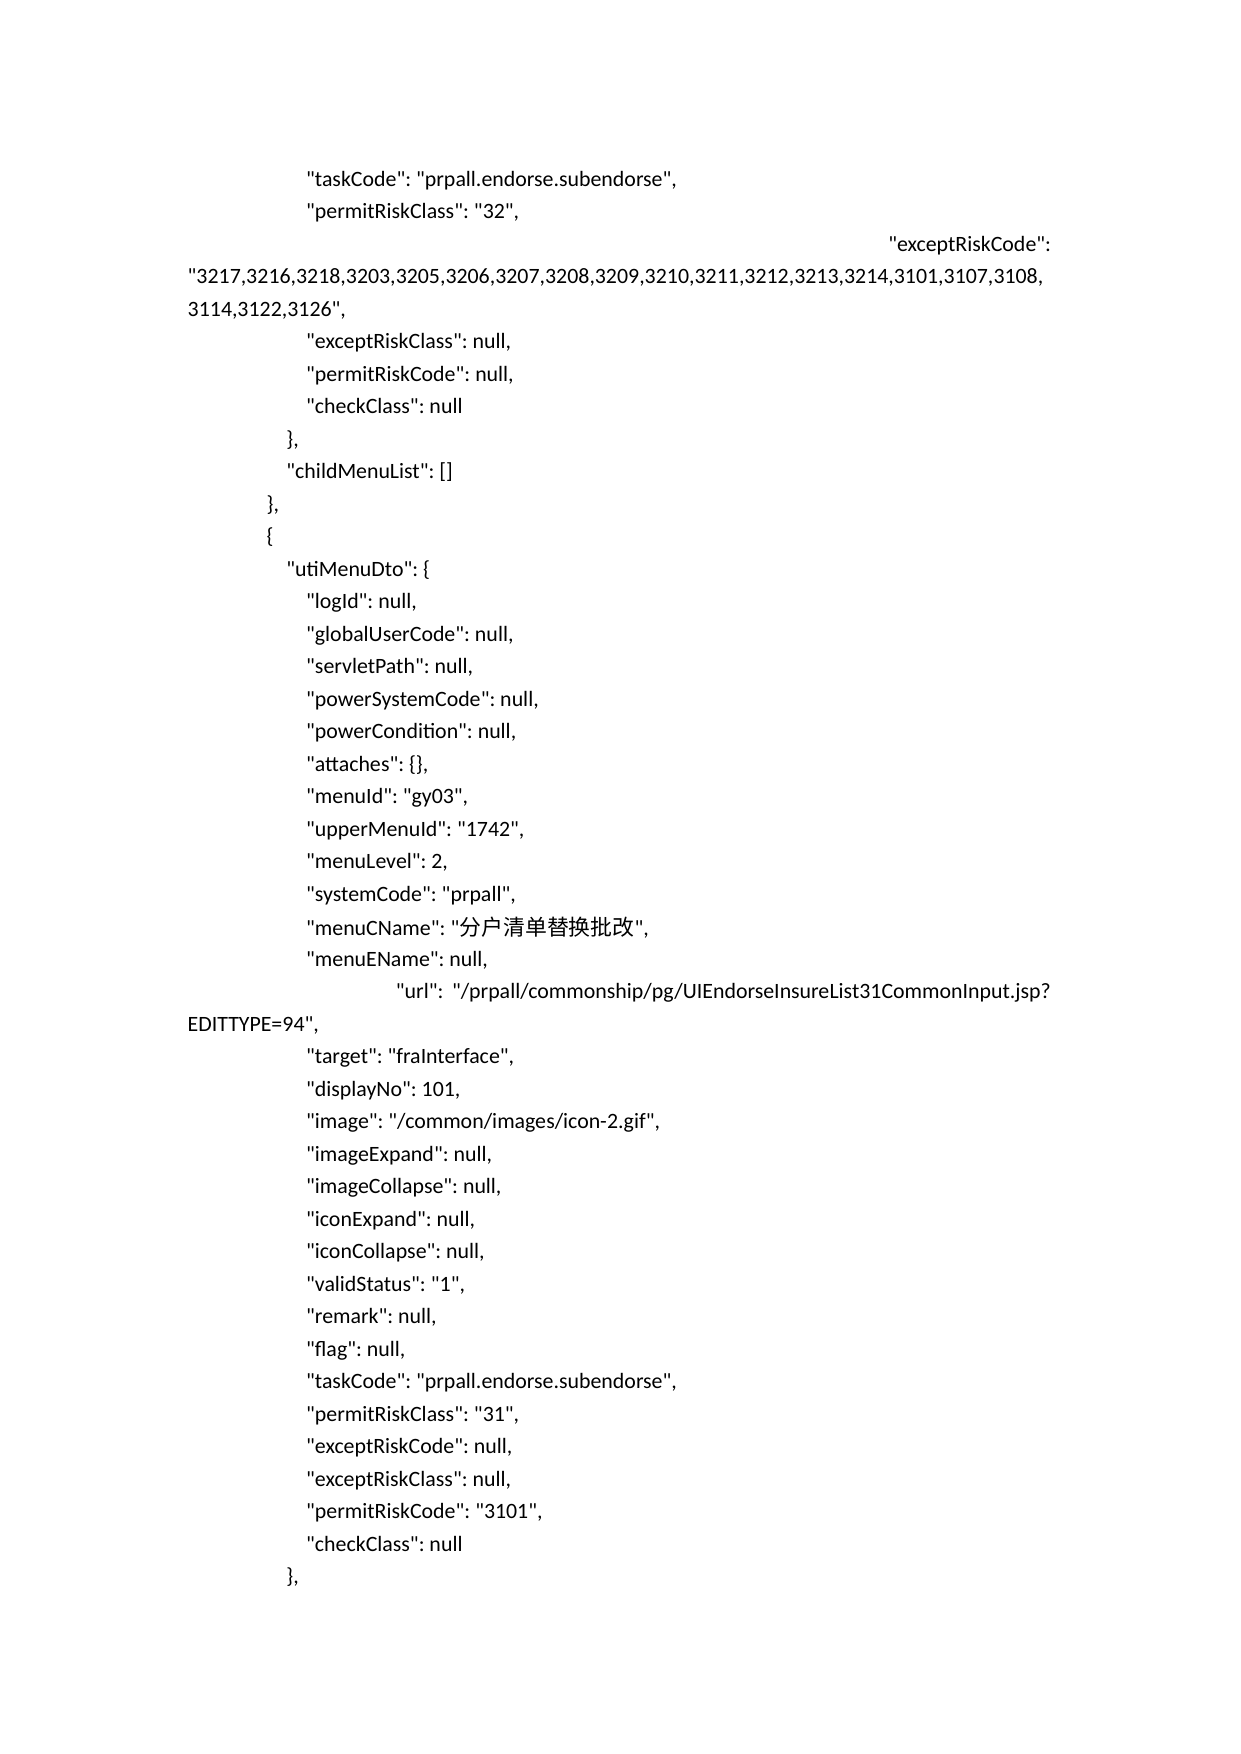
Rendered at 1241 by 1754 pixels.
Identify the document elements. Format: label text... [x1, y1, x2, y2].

text "menuLevel": 2, [187, 844, 1053, 877]
text "taskCode": "prpall.endorse.subendorse", [187, 162, 1053, 194]
text "permitRiskClass": "32", [187, 194, 1053, 227]
text "checkClass": null [187, 389, 1053, 422]
text "imageCollapse": null, [187, 1169, 1053, 1202]
text "displayNo": 101, [187, 1072, 1053, 1104]
text "checkClass": null [187, 1527, 1053, 1559]
text "iconCollapse": null, [187, 1234, 1053, 1267]
text "permitRiskCode": "3101", [187, 1494, 1053, 1527]
text "upperMenuId": "1742", [187, 812, 1053, 844]
text "flag": null, [187, 1332, 1053, 1364]
text "permitRiskClass": "31", [187, 1397, 1053, 1429]
text "powerCondition": null, [187, 714, 1053, 747]
text "globalUserCode": null, [187, 617, 1053, 649]
text "iconExpand": null, [187, 1202, 1053, 1234]
text "remark": null, [187, 1299, 1053, 1332]
text "taskCode": "prpall.endorse.subendorse", [187, 1364, 1053, 1397]
text "logId": null, [187, 584, 1053, 617]
text { [187, 519, 1053, 552]
text "systemCode": "prpall", [187, 877, 1053, 909]
text "servletPath": null, [187, 649, 1053, 682]
text }, [187, 422, 1053, 454]
text }, [187, 487, 1053, 519]
text "url": "/prpall/commonship/pg/UIEndorseInsureList31CommonInput.jsp?EDITTYPE=94", [187, 974, 1053, 1039]
text "exceptRiskCode": "3217,3216,3218,3203,3205,3206,3207,3208,3209,3210,3211,3212,3213,3214,3101,3107,3108,3114,3122,3126", [187, 227, 1053, 324]
text "validStatus": "1", [187, 1267, 1053, 1299]
text "target": "fraInterface", [187, 1039, 1053, 1072]
text "menuCName": "分户清单替换批改", [187, 909, 1053, 942]
text }, [187, 1559, 1053, 1592]
text "imageExpand": null, [187, 1137, 1053, 1169]
text "menuEName": null, [187, 942, 1053, 974]
text "exceptRiskClass": null, [187, 1462, 1053, 1494]
text "image": "/common/images/icon-2.gif", [187, 1104, 1053, 1137]
text "exceptRiskClass": null, [187, 324, 1053, 357]
text "childMenuList": [] [187, 454, 1053, 487]
text "menuId": "gy03", [187, 779, 1053, 812]
text "permitRiskCode": null, [187, 357, 1053, 389]
text "attaches": {}, [187, 747, 1053, 779]
text "powerSystemCode": null, [187, 682, 1053, 714]
text "exceptRiskCode": null, [187, 1429, 1053, 1462]
text "utiMenuDto": { [187, 552, 1053, 584]
